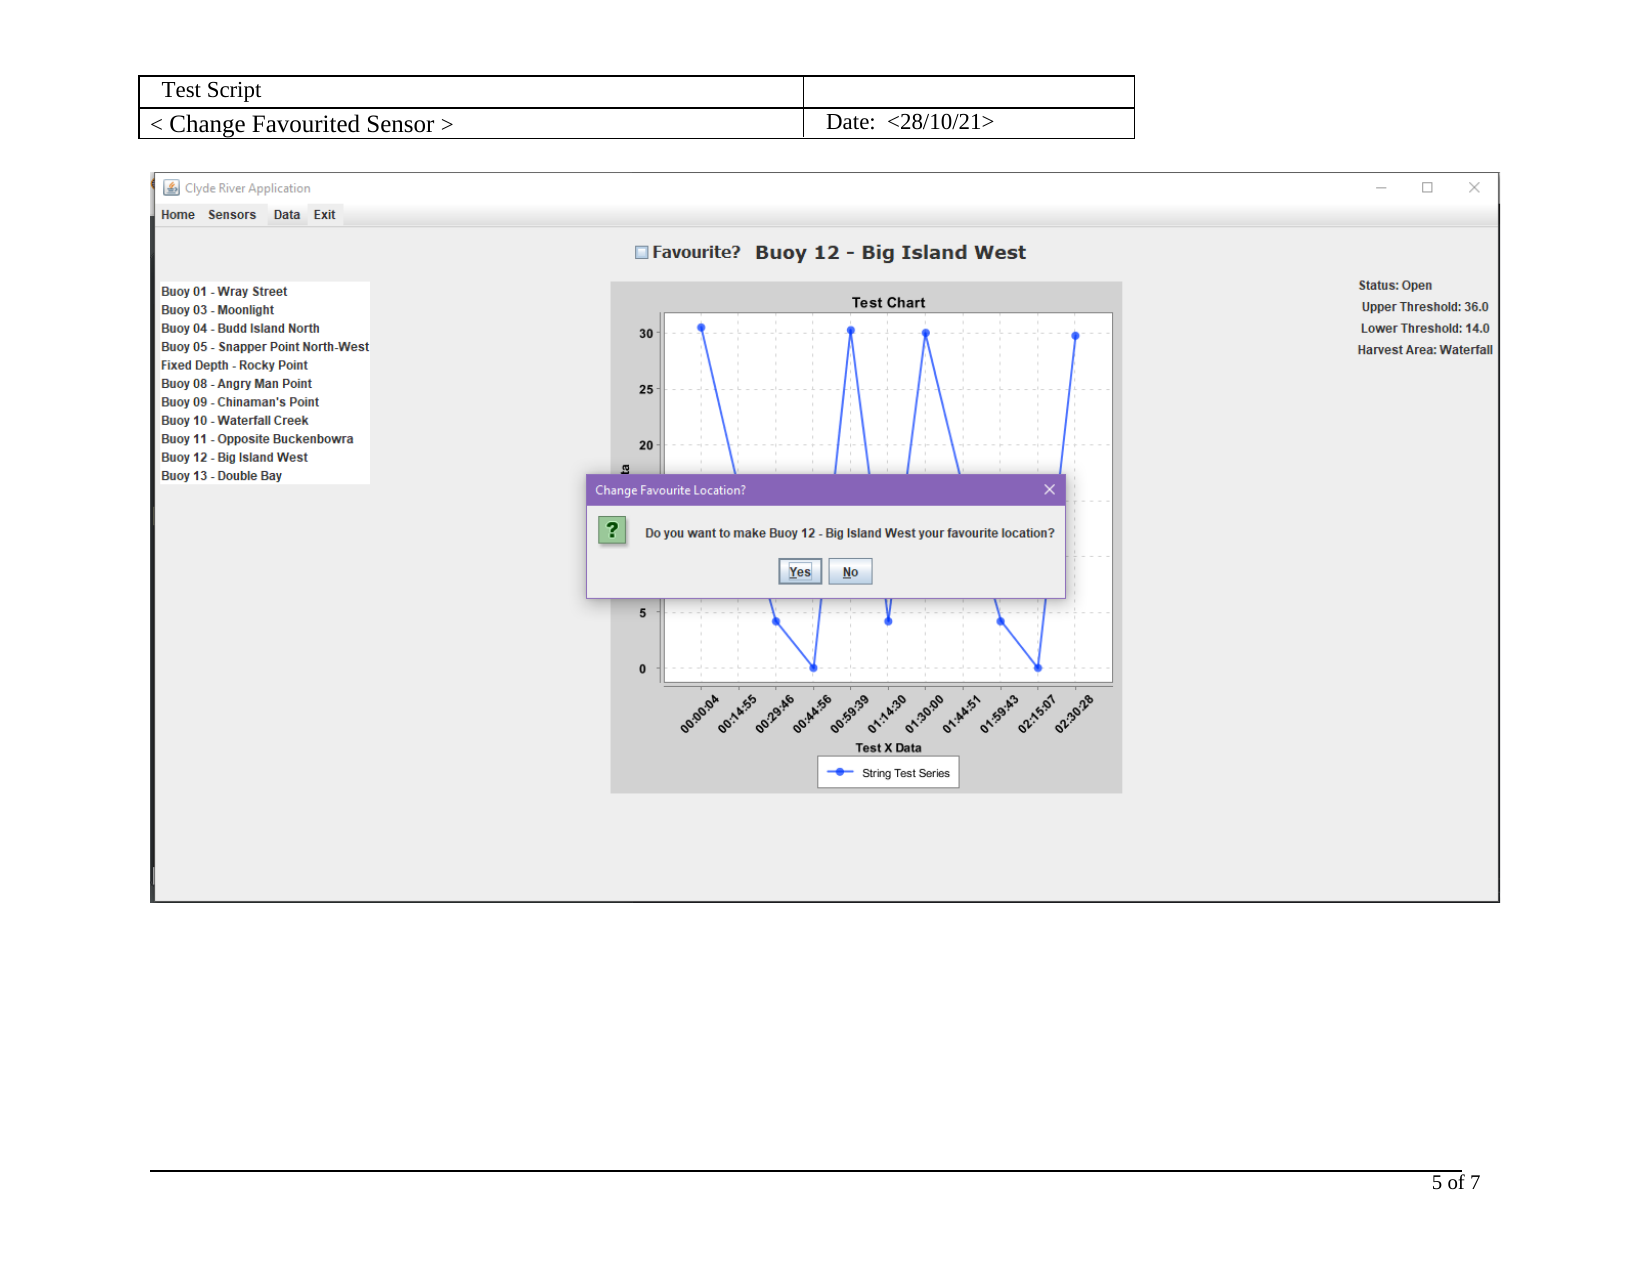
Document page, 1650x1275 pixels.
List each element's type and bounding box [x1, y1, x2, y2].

picture [150, 172, 1500, 903]
